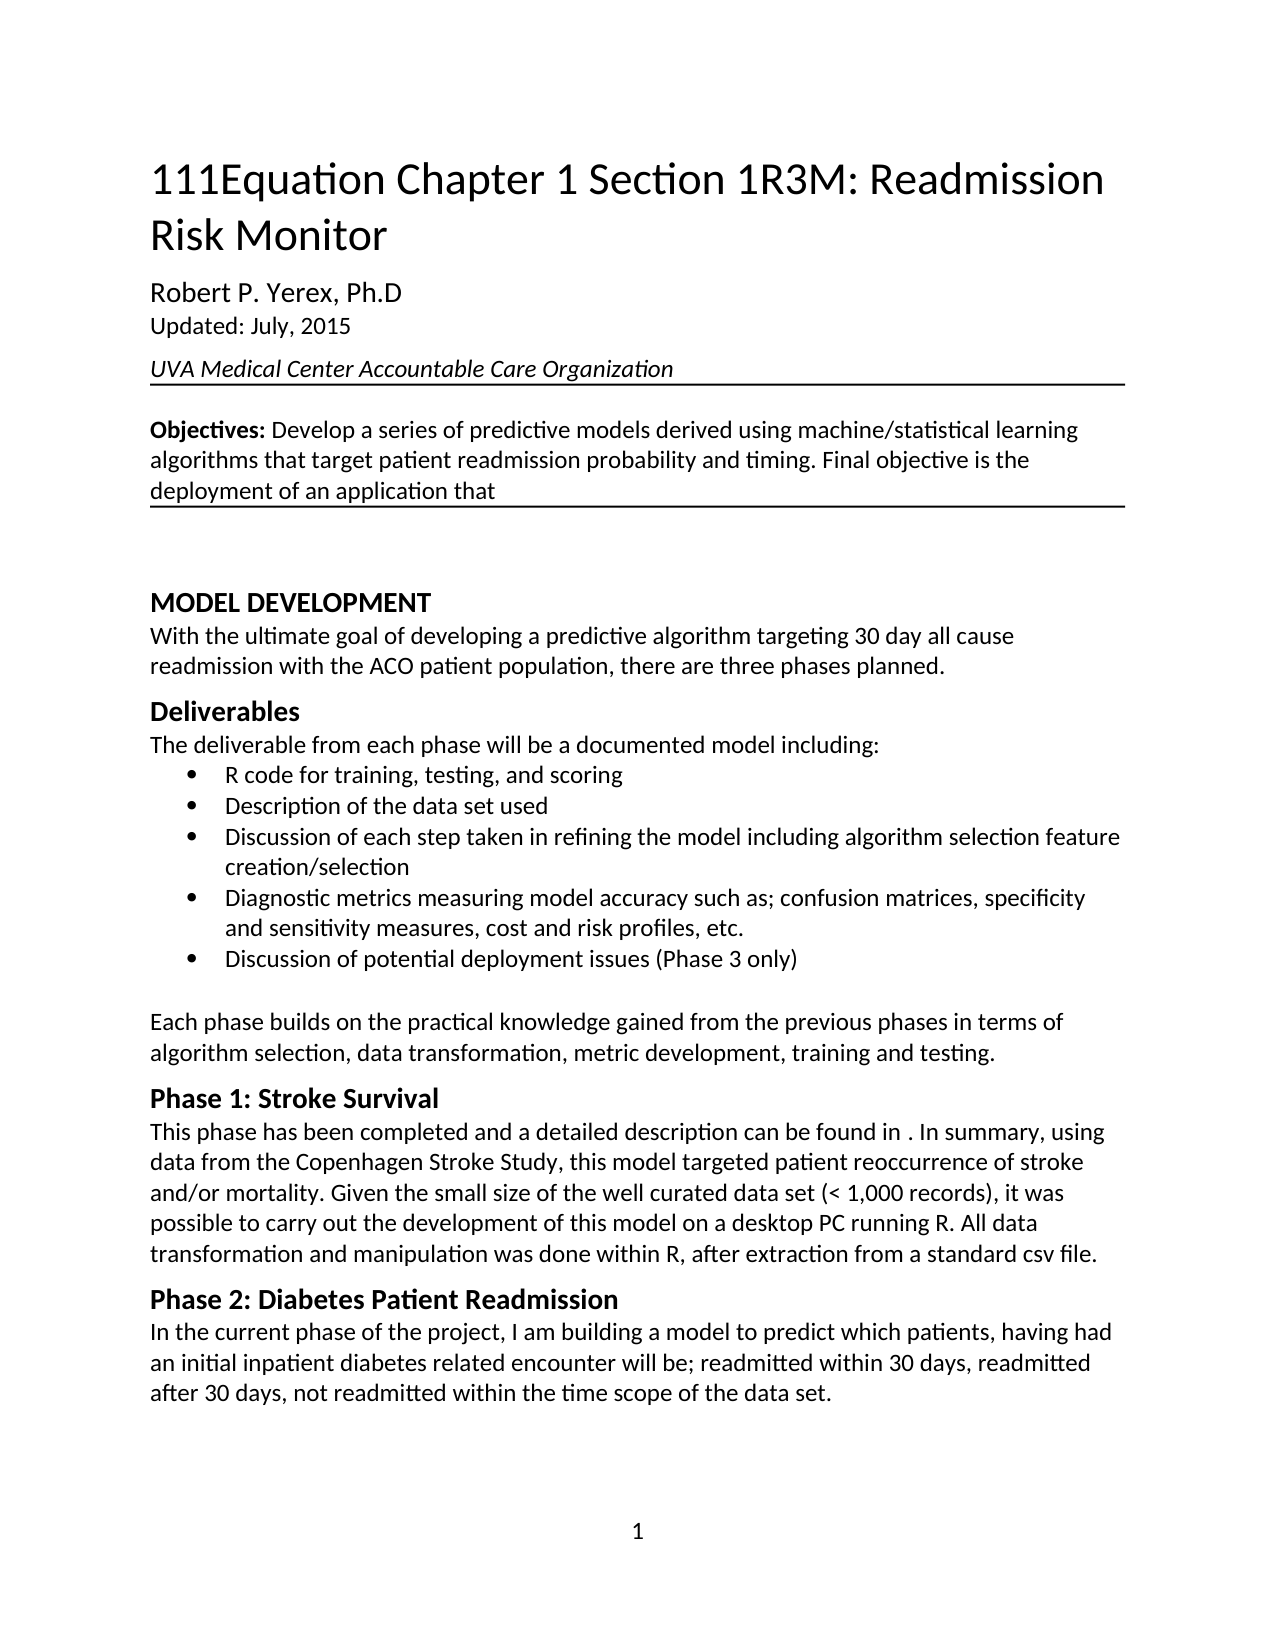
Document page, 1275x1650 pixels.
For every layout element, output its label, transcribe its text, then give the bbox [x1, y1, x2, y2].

text Objectives: Develop a series of predictive models derived using machine/statistical learning algorithms that target patient readmission probability and timing. Final objective is the deployment of an application that [150, 414, 1125, 505]
title R3M: Readmission Risk Monitor [150, 150, 1125, 262]
subtitle Phase 2: Diabetes Patient Readmission [150, 1281, 1066, 1316]
text UVA Medical Center Accountable Care Organization [150, 353, 1125, 383]
list Diagnostic metrics measuring model accuracy such as; confusion matrices, specificity and sensitivity measures, cost and risk profiles, etc. [187, 882, 1125, 943]
list R code for training, testing, and scoring [187, 759, 1125, 790]
text The deliverable from each phase will be a documented model including: [150, 729, 1125, 759]
subtitle Phase 1: Stroke Survival [150, 1080, 1066, 1116]
list Discussion of each step taken in refining the model including algorithm selection feature creation/selection [187, 821, 1125, 882]
text Each phase builds on the practical knowledge gained from the previous phases in terms of algorithm selection, data transformation, metric development, training and testing. [150, 1007, 1125, 1068]
text With the ultimate goal of developing a predictive algorithm targeting 30 day all cause readmission with the ACO patient population, there are three phases planned. [150, 620, 1125, 681]
text Updated: July, 2015 [150, 310, 1125, 341]
subtitle Deliverables [150, 693, 1066, 729]
text This phase has been completed and a detailed description can be found in . In summary, using data from the Copenhagen Stroke Study, this model targeted patient reoccurrence of stroke and/or mortality. Given the small size of the well curated data set (< 1,000 records), it was possible to carry out the development of this model on a desktop PC running R. All data transformation and manipulation was done within R, after extraction from a standard csv file. [150, 1116, 1125, 1268]
subtitle Model Development [150, 584, 1066, 620]
list Description of the data set used [187, 790, 1125, 821]
list Discussion of potential deployment issues (Phase 3 only) [187, 943, 1125, 973]
text Robert P. Yerex, Ph.D [150, 274, 1125, 310]
text In the current phase of the project, I am building a model to predict which patients, having had an initial inpatient diabetes related encounter will be; readmitted within 30 days, readmitted after 30 days, not readmitted within the time scope of the data set. [150, 1316, 1125, 1408]
